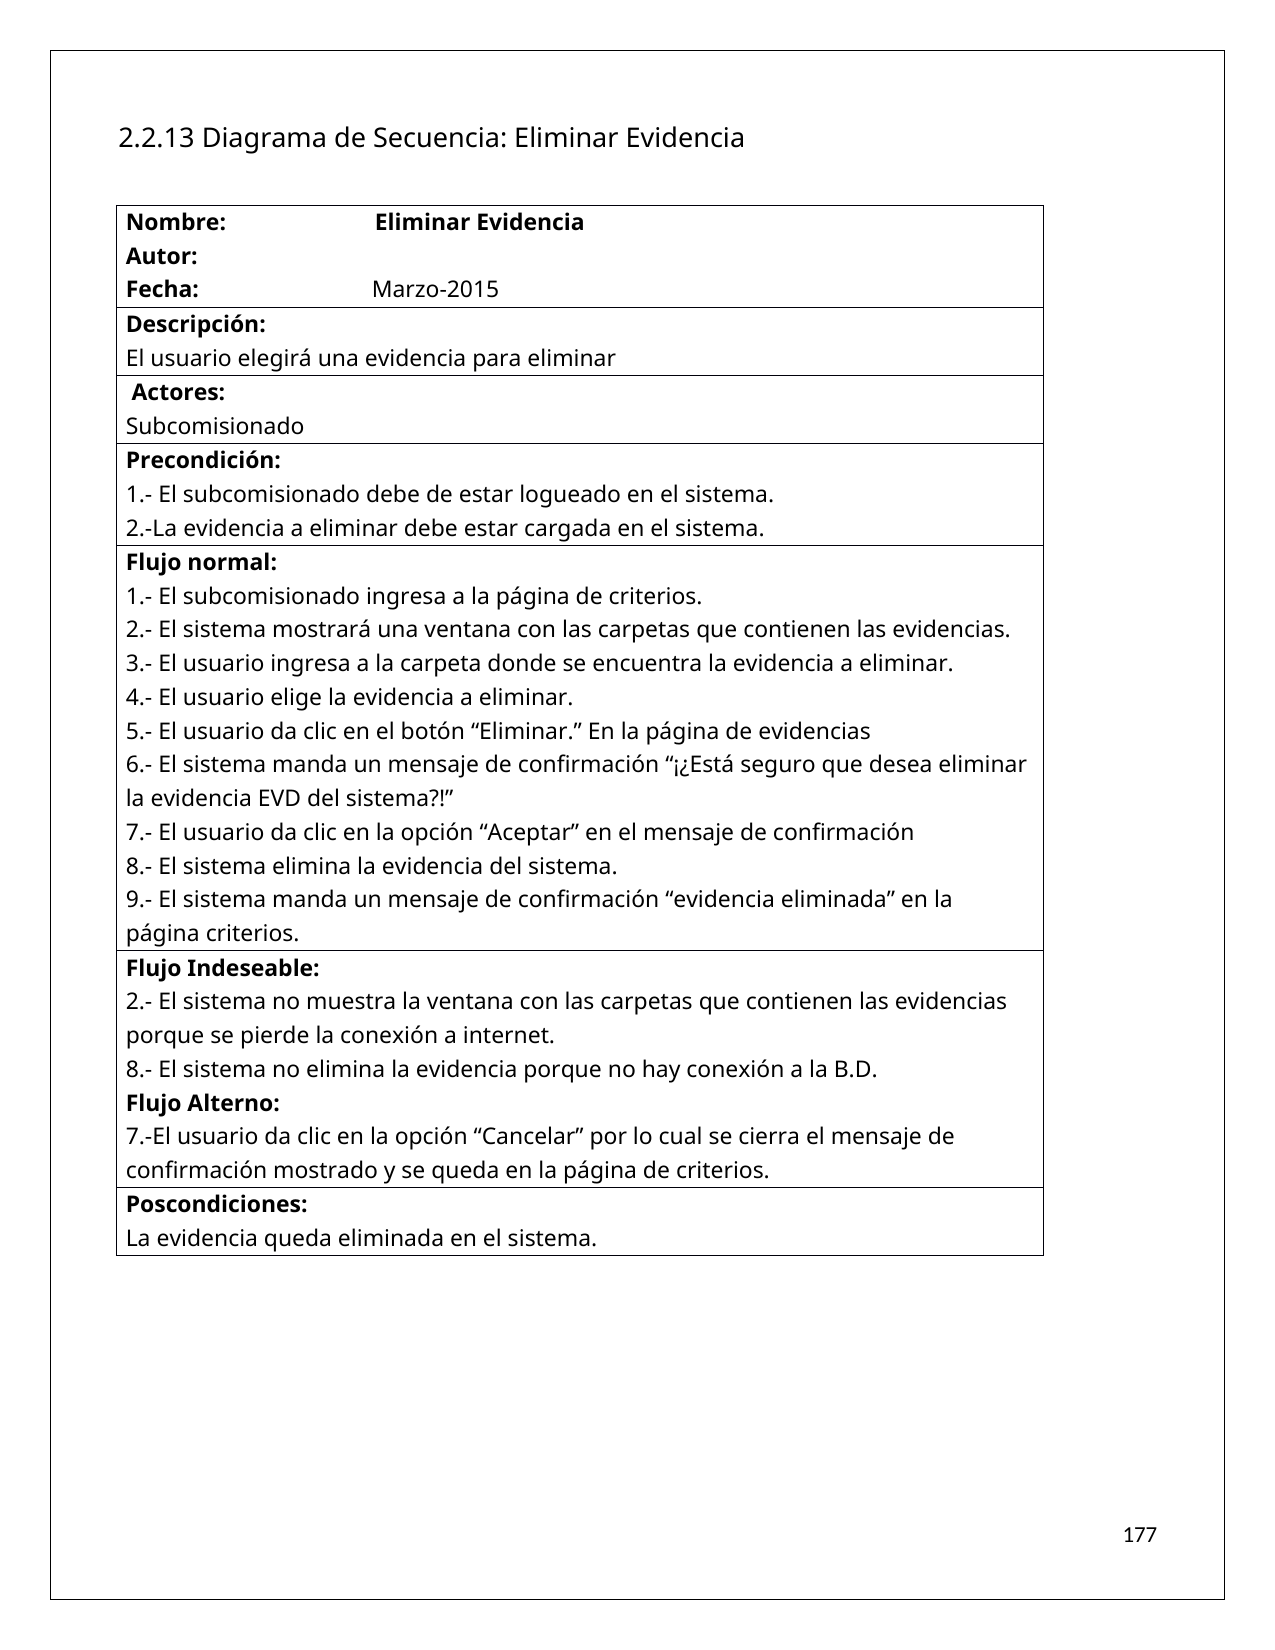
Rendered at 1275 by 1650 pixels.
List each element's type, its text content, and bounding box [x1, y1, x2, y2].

table_header Nombre: Eliminar Evidencia Autor: Fecha: Marzo-2015 [117, 206, 1043, 307]
table_cell Precondición: 1.- El subcomisionado debe de estar logueado en el sistema. 2.-La evidencia a eliminar debe estar cargada en el sistema. [117, 444, 1043, 545]
table_cell Flujo normal: 1.- El subcomisionado ingresa a la página de criterios. 2.- El sistema mostrará una ventana con las carpetas que contienen las evidencias. 3.- El usuario ingresa a la carpeta donde se encuentra la evidencia a eliminar. 4.- El usuario elige la evidencia a eliminar. 5.- El usuario da clic en el botón “Eliminar.” En la página de evidencias 6.- El sistema manda un mensaje de confirmación “¡¿Está seguro que desea eliminar la evidencia EVD del sistema?!” 7.- El usuario da clic en la opción “Aceptar” en el mensaje de confirmación 8.- El sistema elimina la evidencia del sistema. 9.- El sistema manda un mensaje de confirmación “evidencia eliminada” en la página criterios. [117, 546, 1043, 950]
table_cell Flujo Indeseable: 2.- El sistema no muestra la ventana con las carpetas que contienen las evidencias porque se pierde la conexión a internet. 8.- El sistema no elimina la evidencia porque no hay conexión a la B.D. Flujo Alterno: 7.-El usuario da clic en la opción “Cancelar” por lo cual se cierra el mensaje de confirmación mostrado y se queda en la página de criterios. [117, 951, 1043, 1187]
subtitle 2.2.13 Diagrama de Secuencia: Eliminar Evidencia [118, 118, 1157, 155]
table_cell Poscondiciones: La evidencia queda eliminada en el sistema. [117, 1188, 1043, 1255]
table_cell Descripción: El usuario elegirá una evidencia para eliminar [117, 308, 1043, 375]
table_cell Actores: Subcomisionado [117, 376, 1043, 443]
